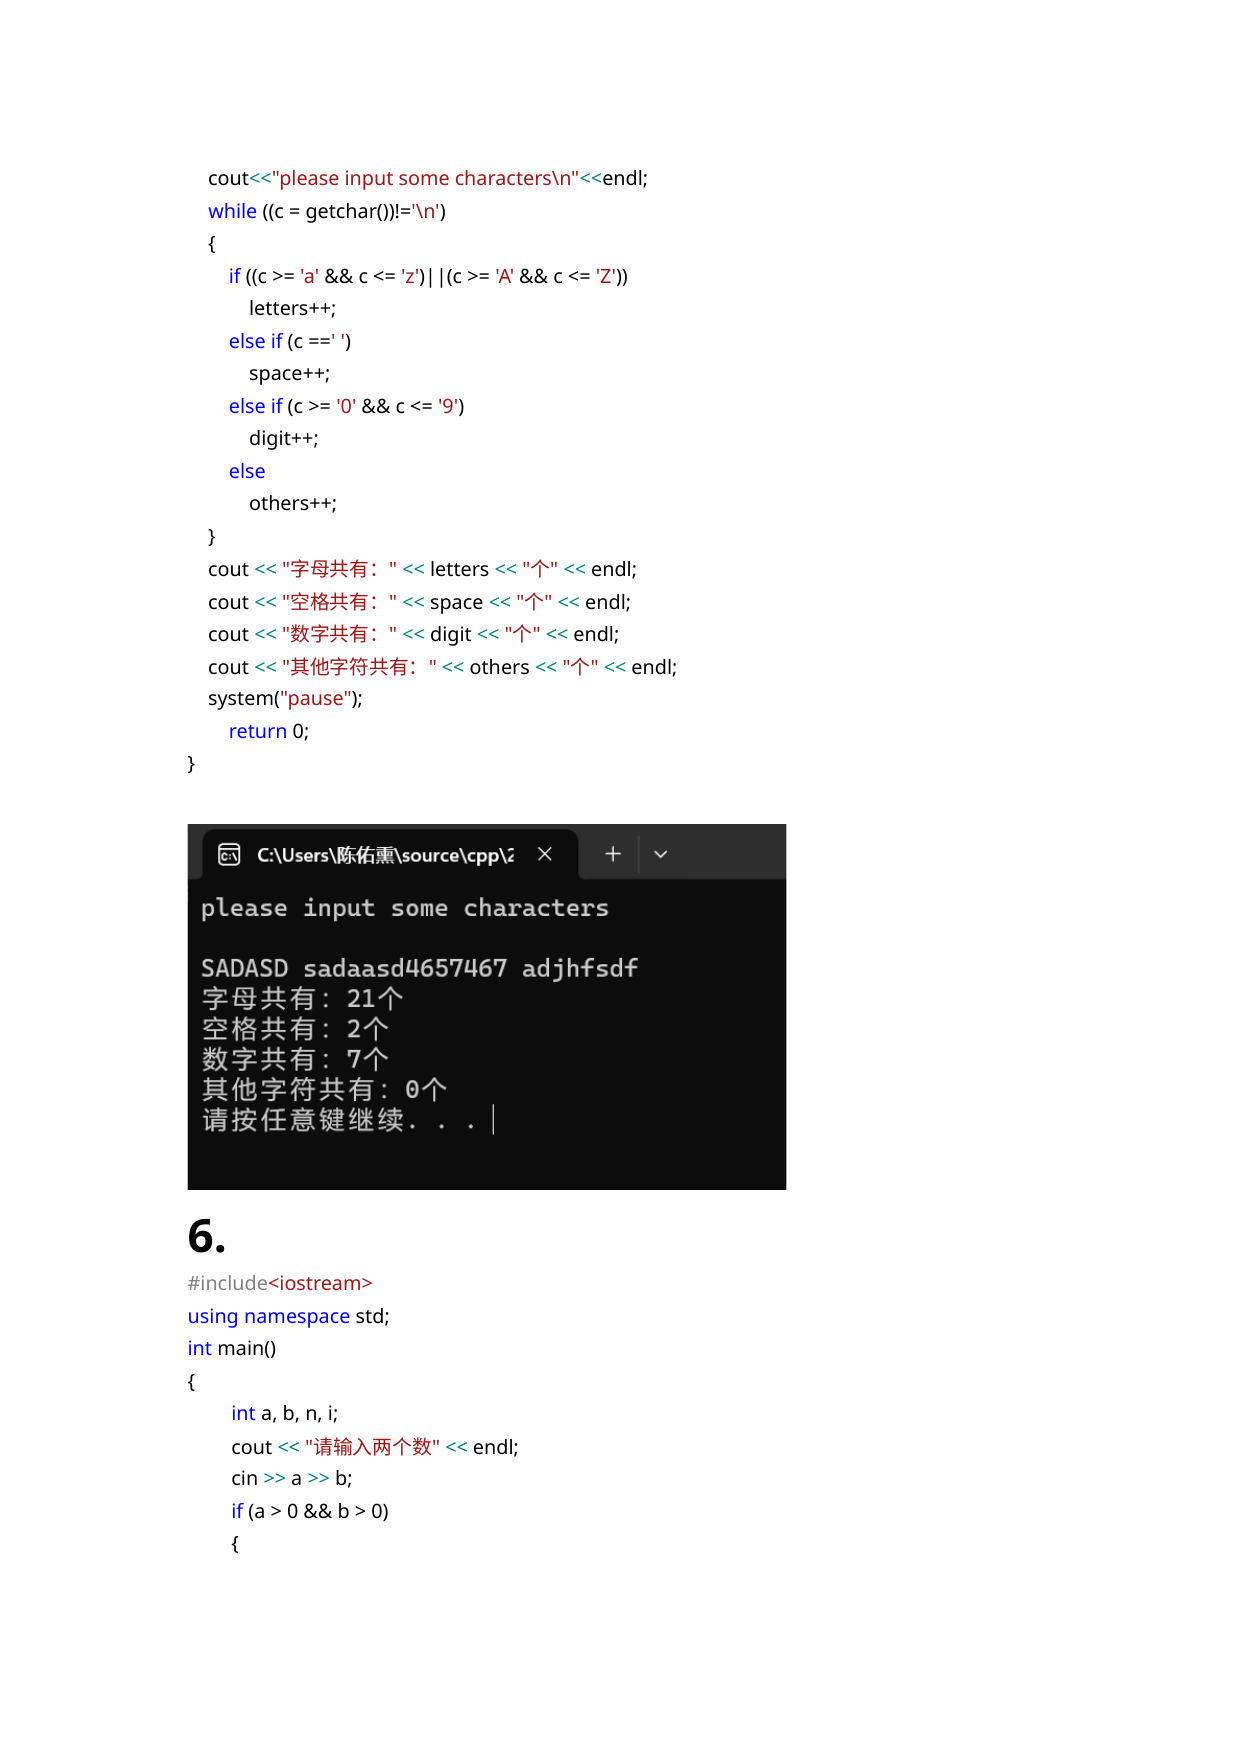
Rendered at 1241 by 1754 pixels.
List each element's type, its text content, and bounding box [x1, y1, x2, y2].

text cout << "空格共有：" << space << "个" << endl; [187, 584, 1053, 617]
text cout << "数字共有：" << digit << "个" << endl; [187, 617, 1053, 649]
text 6. [187, 1202, 1053, 1267]
text cout<<"please input some characters\n"<<endl; [187, 162, 1053, 194]
text space++; [187, 357, 1053, 389]
text } [187, 519, 1053, 552]
text { [187, 1527, 1053, 1559]
text return 0; [187, 714, 1053, 747]
text else if (c >= '0' && c <= '9') [187, 389, 1053, 422]
text cout << "请输入两个数" << endl; [187, 1429, 1053, 1462]
picture [187, 824, 787, 1190]
text #include<iostream> [187, 1267, 1053, 1299]
text digit++; [187, 422, 1053, 454]
text int a, b, n, i; [187, 1397, 1053, 1429]
text cin >> a >> b; [187, 1462, 1053, 1494]
text else if (c ==' ') [187, 324, 1053, 357]
text int main() [187, 1332, 1053, 1364]
text { [187, 1364, 1053, 1397]
text cout << "字母共有：" << letters << "个" << endl; [187, 552, 1053, 584]
text } [187, 747, 1053, 779]
text { [187, 227, 1053, 259]
text others++; [187, 487, 1053, 519]
text system("pause"); [187, 682, 1053, 714]
text cout << "其他字符共有：" << others << "个" << endl; [187, 649, 1053, 682]
text using namespace std; [187, 1299, 1053, 1332]
text else [187, 454, 1053, 487]
text if ((c >= 'a' && c <= 'z')||(c >= 'A' && c <= 'Z')) [187, 259, 1053, 292]
text if (a > 0 && b > 0) [187, 1494, 1053, 1527]
text while ((c = getchar())!='\n') [187, 194, 1053, 227]
text letters++; [187, 292, 1053, 324]
